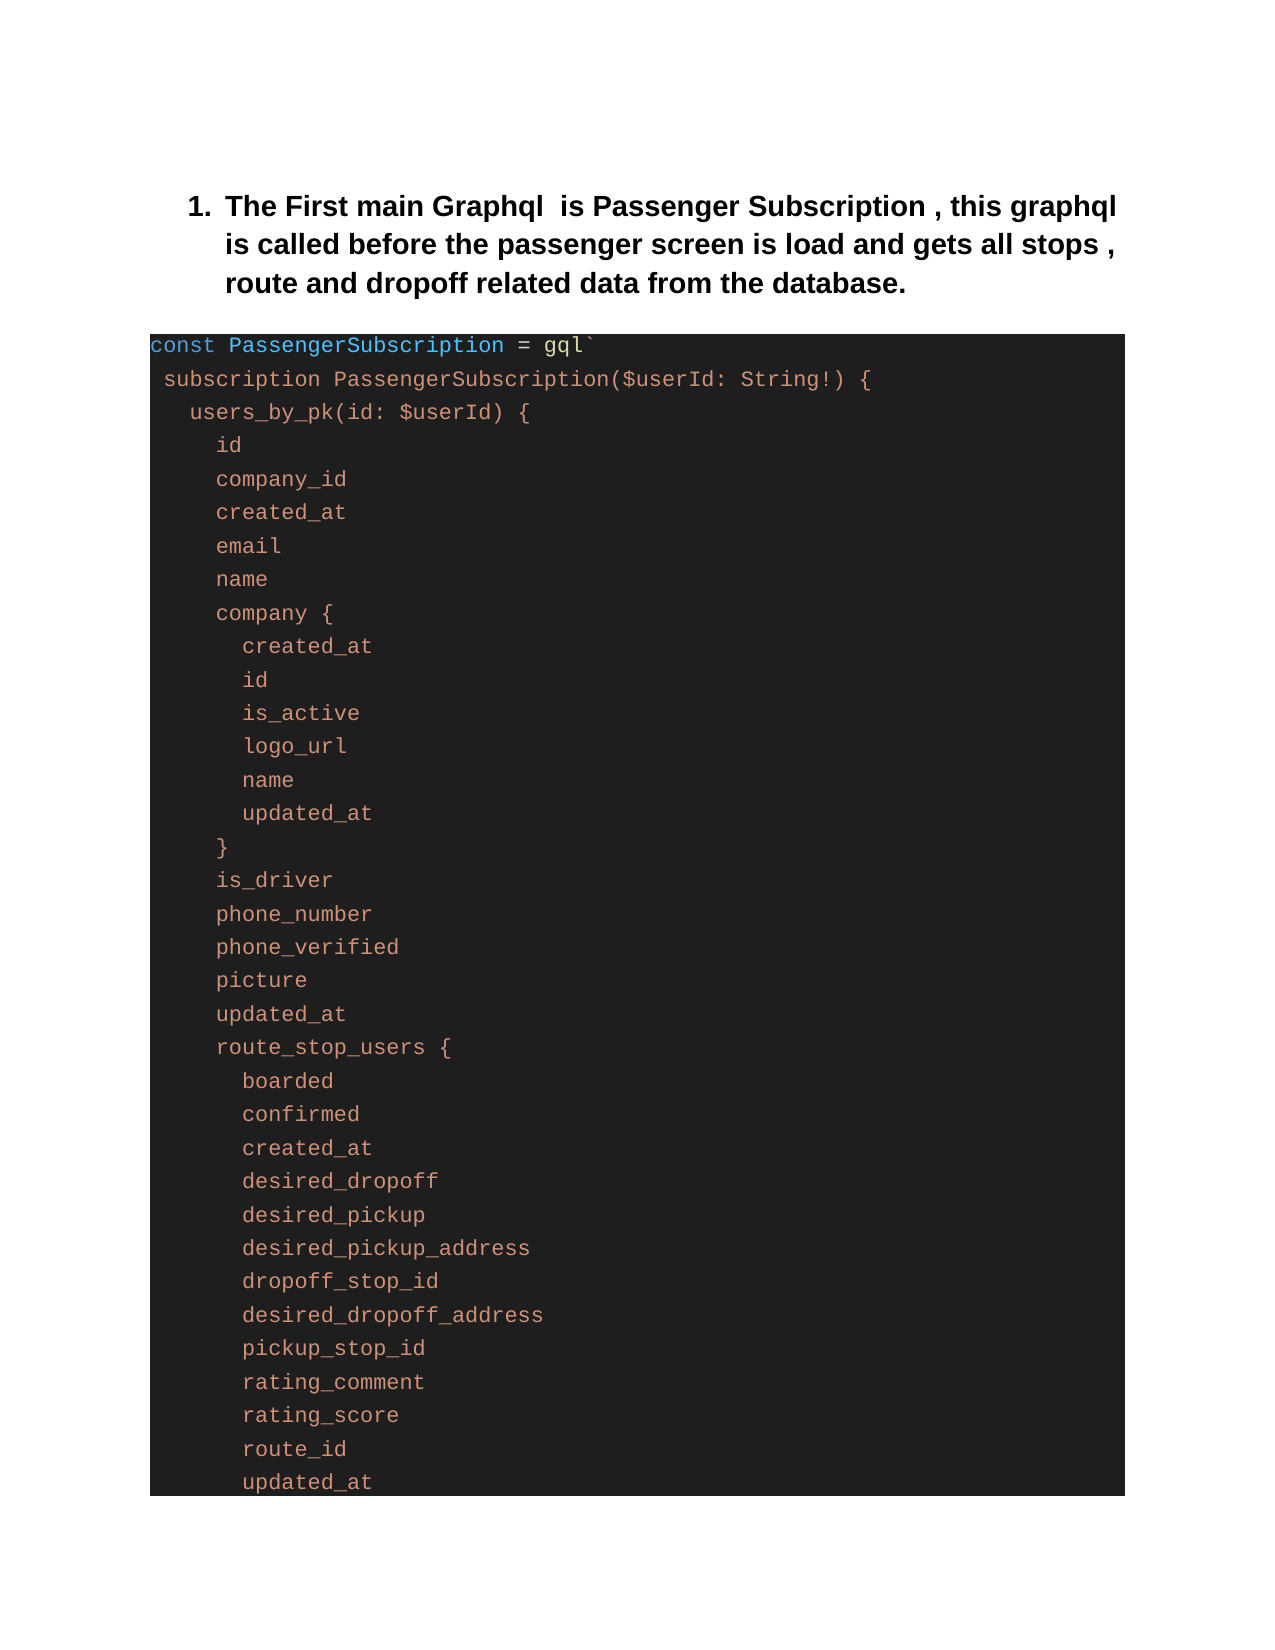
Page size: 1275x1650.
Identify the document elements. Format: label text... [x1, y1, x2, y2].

text updated_at [150, 1471, 1125, 1496]
text name [150, 568, 1125, 593]
text is_driver [150, 869, 1125, 894]
text dropoff_stop_id [150, 1271, 1125, 1295]
text rating_score [150, 1404, 1125, 1429]
list The First main Graphql is Passenger Subscription , this graphql is called before the passenger screen is load and gets all stops , route and dropoff related data from the database. [187, 188, 1125, 299]
text desired_pickup [150, 1204, 1125, 1228]
text created_at [150, 635, 1125, 660]
text picture [150, 970, 1125, 994]
text desired_pickup_address [150, 1237, 1125, 1262]
text phone_number [150, 903, 1125, 928]
text const PassengerSubscription = gql` [150, 334, 1125, 359]
text company { [150, 602, 1125, 627]
text updated_at [150, 802, 1125, 827]
text phone_verified [150, 936, 1125, 961]
text desired_dropoff [150, 1170, 1125, 1195]
text boarded [150, 1070, 1125, 1095]
text company_id [150, 468, 1125, 493]
text id [150, 435, 1125, 459]
text name [150, 769, 1125, 794]
text pickup_stop_id [150, 1337, 1125, 1362]
text email [150, 535, 1125, 560]
text confirmed [150, 1103, 1125, 1128]
text } [150, 836, 1125, 861]
text created_at [150, 502, 1125, 526]
text route_id [150, 1438, 1125, 1463]
text subscription PassengerSubscription($userId: String!) { [150, 368, 1125, 393]
text desired_dropoff_address [150, 1304, 1125, 1329]
text users_by_pk(id: $userId) { [150, 401, 1125, 426]
text is_active [150, 702, 1125, 727]
text logo_url [150, 736, 1125, 760]
text id [150, 669, 1125, 693]
text created_at [150, 1137, 1125, 1162]
text updated_at [150, 1003, 1125, 1028]
text rating_comment [150, 1371, 1125, 1396]
text route_stop_users { [150, 1037, 1125, 1061]
